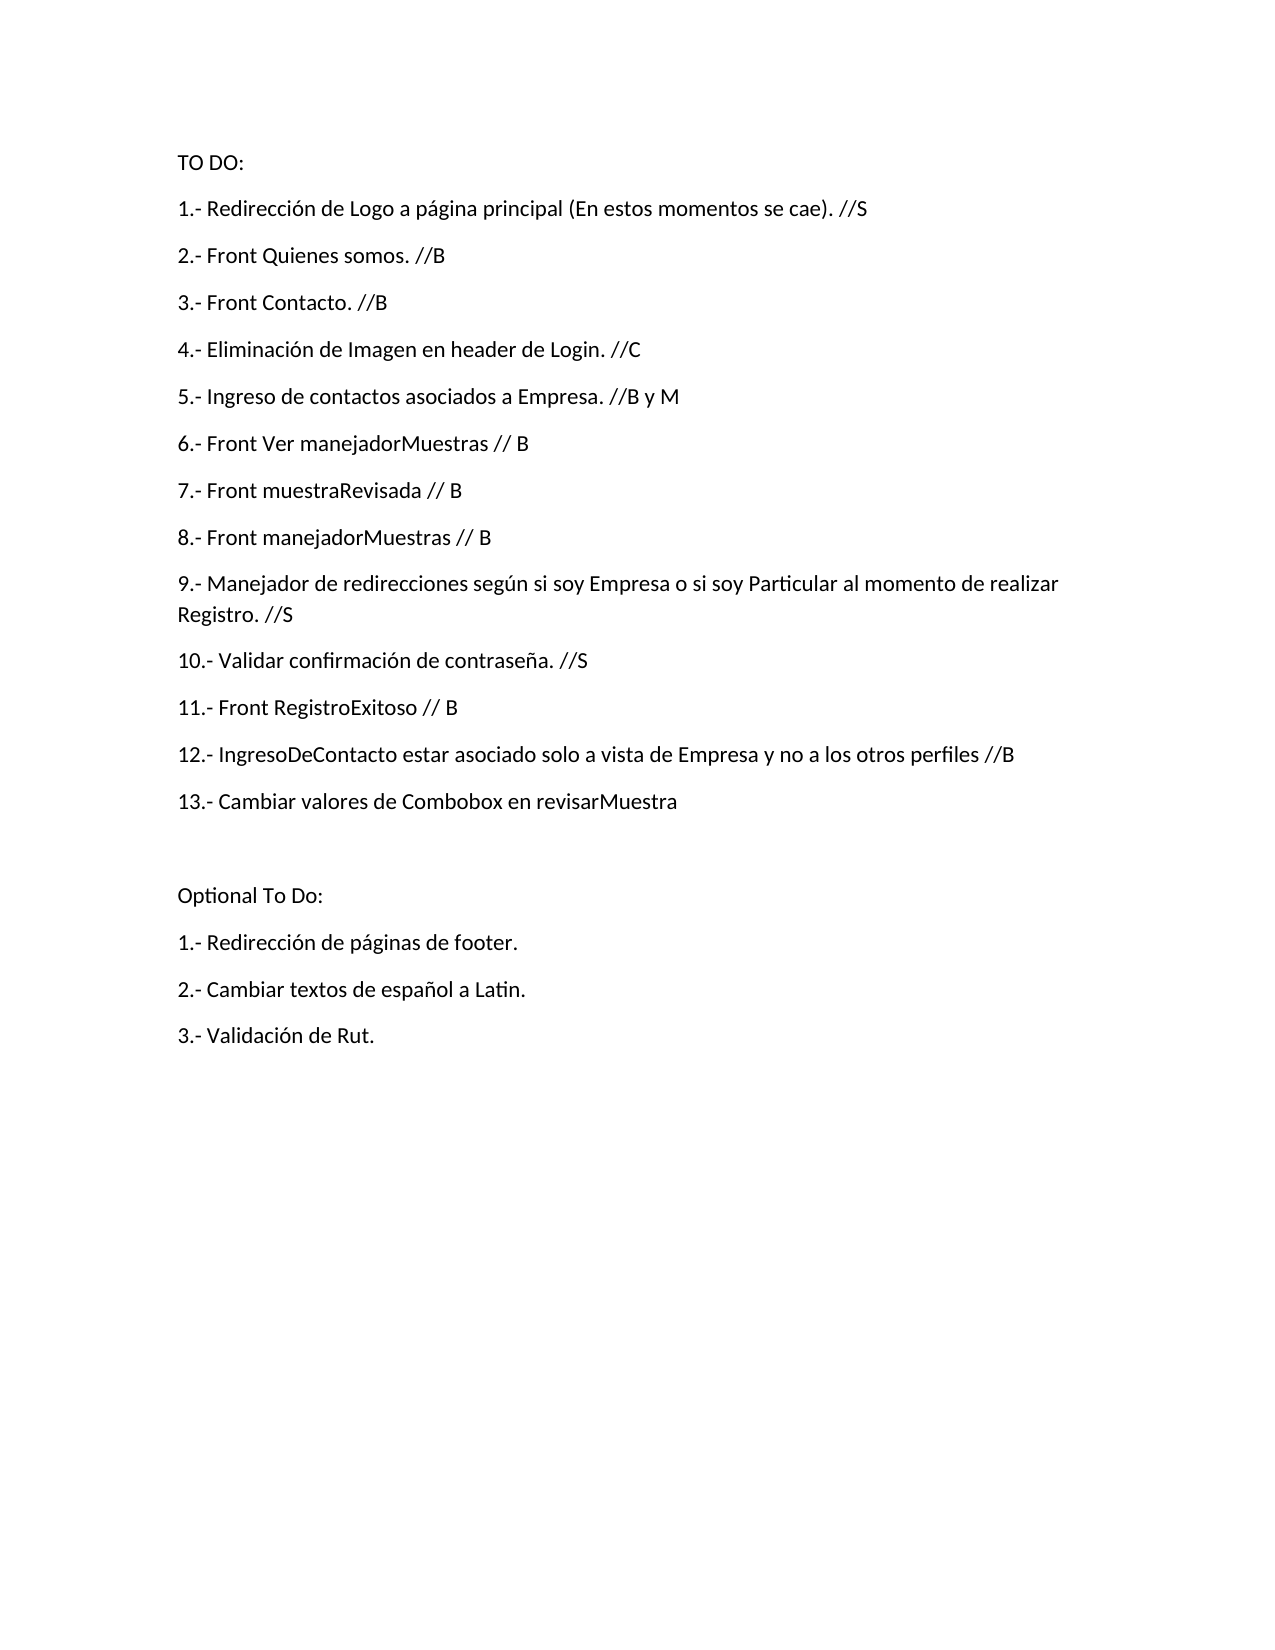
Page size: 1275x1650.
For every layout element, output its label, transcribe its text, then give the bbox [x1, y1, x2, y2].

text Optional To Do: [177, 881, 1098, 909]
text 6.- Front Ver manejadorMuestras // B [177, 429, 1098, 457]
text 2.- Front Quienes somos. //B [177, 241, 1098, 269]
text 9.- Manejador de redirecciones según si soy Empresa o si soy Particular al momento de realizar Registro. //S [177, 569, 1098, 628]
text 13.- Cambiar valores de Combobox en revisarMuestra [177, 787, 1098, 815]
text 2.- Cambiar textos de español a Latin. [177, 975, 1098, 1003]
text 3.- Validación de Rut. [177, 1022, 1098, 1049]
text 11.- Front RegistroExitoso // B [177, 693, 1098, 721]
text 1.- Redirección de páginas de footer. [177, 928, 1098, 956]
text 10.- Validar confirmación de contraseña. //S [177, 647, 1098, 674]
text 5.- Ingreso de contactos asociados a Empresa. //B y M [177, 382, 1098, 410]
text 7.- Front muestraRevisada // B [177, 476, 1098, 504]
text 4.- Eliminación de Imagen en header de Login. //C [177, 335, 1098, 363]
text 8.- Front manejadorMuestras // B [177, 523, 1098, 551]
text TO DO: [177, 148, 1098, 176]
text 12.- IngresoDeContacto estar asociado solo a vista de Empresa y no a los otros perfiles //B [177, 740, 1098, 768]
text 1.- Redirección de Logo a página principal (En estos momentos se cae). //S [177, 194, 1098, 222]
text 3.- Front Contacto. //B [177, 288, 1098, 316]
